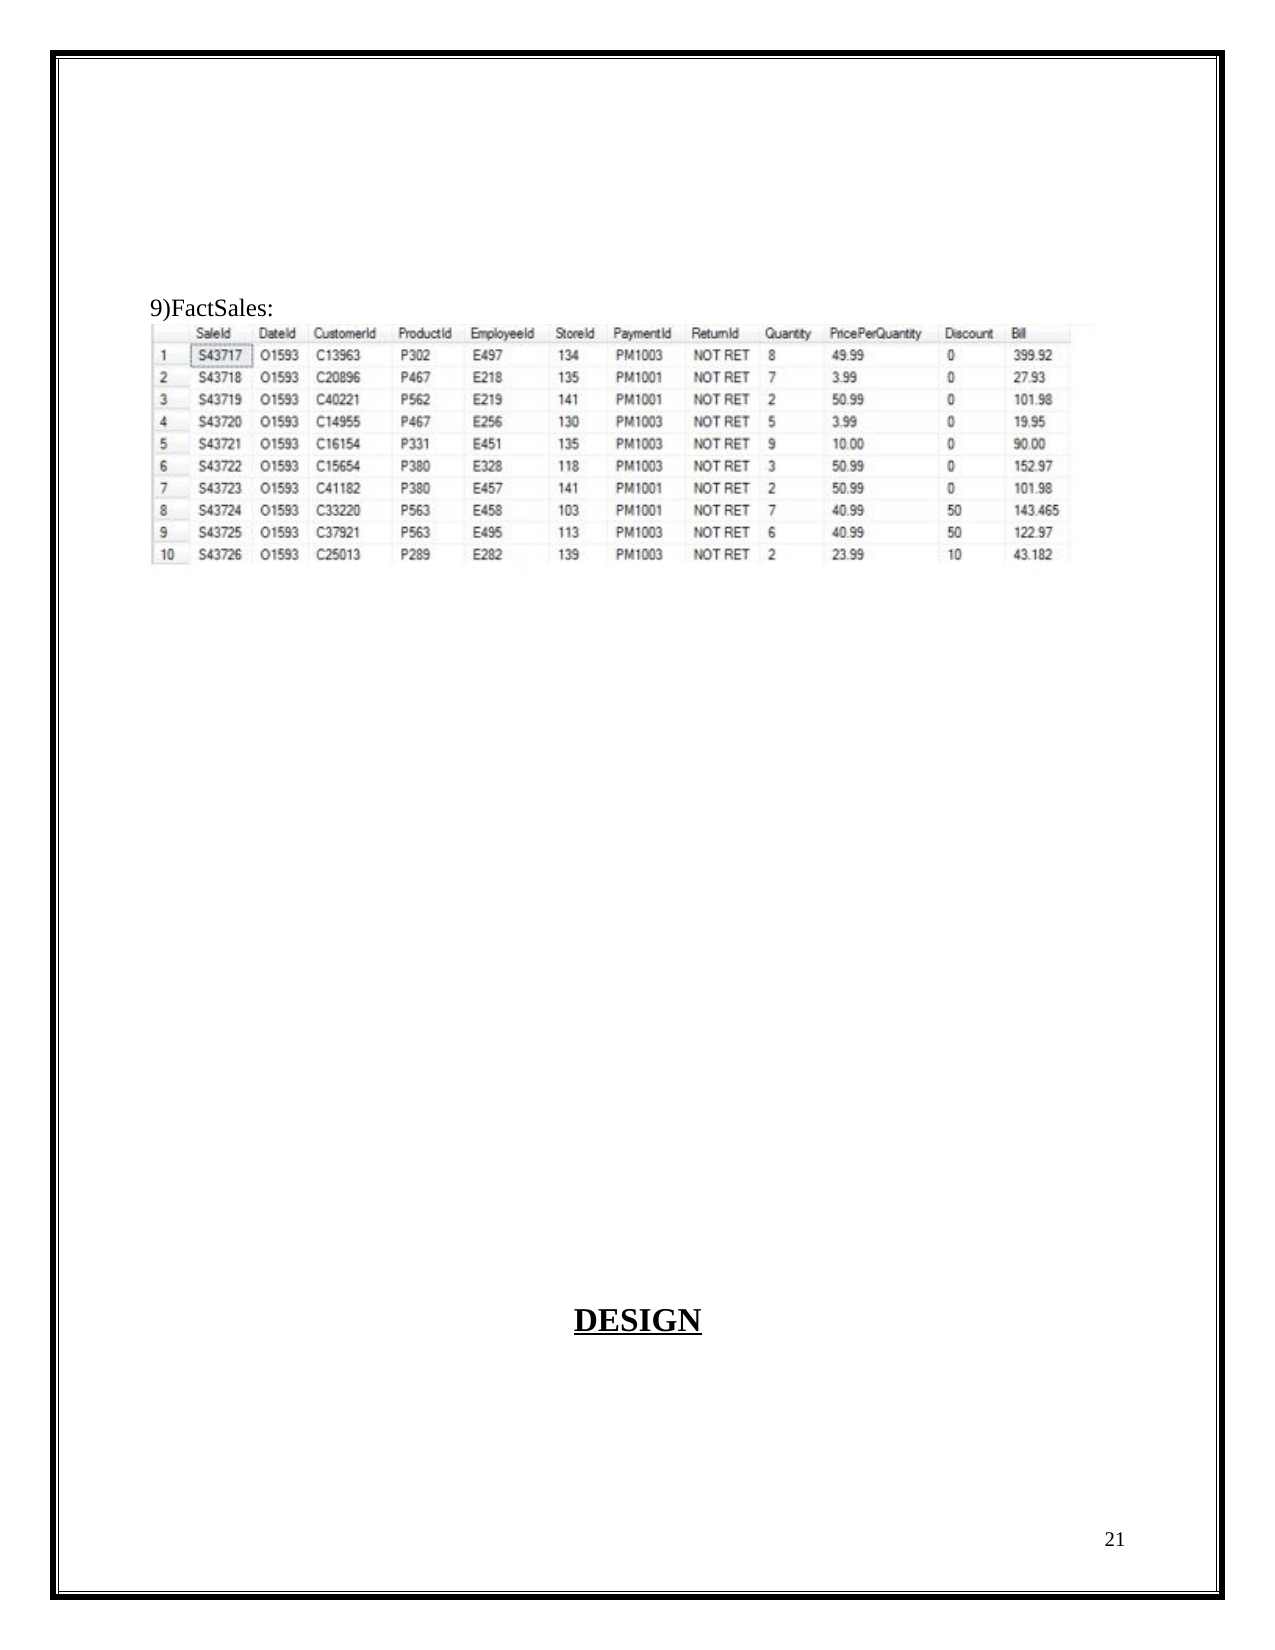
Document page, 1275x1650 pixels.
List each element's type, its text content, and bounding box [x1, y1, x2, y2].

picture [150, 324, 1096, 585]
text DESIGN [150, 1300, 1125, 1338]
